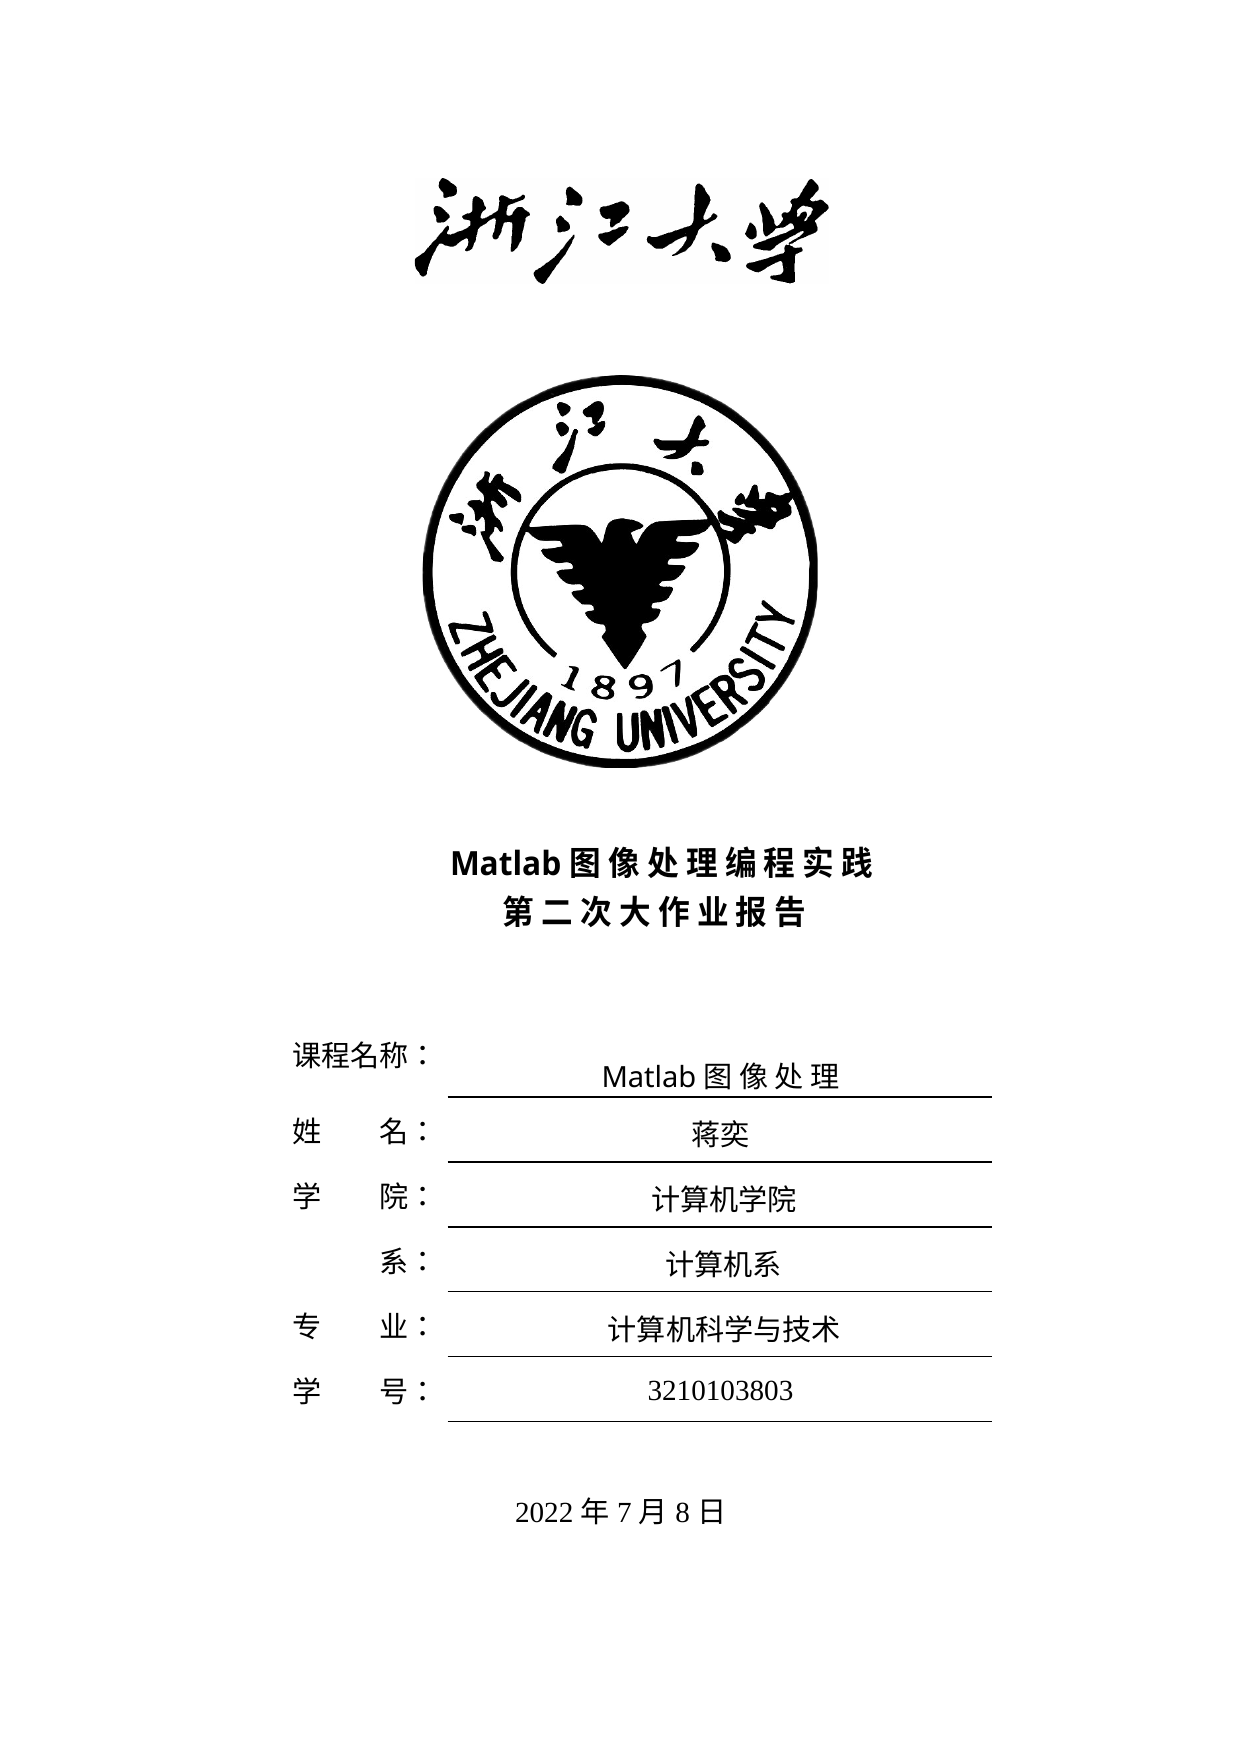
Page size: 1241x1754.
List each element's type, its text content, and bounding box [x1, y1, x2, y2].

table_cell 蒋奕 [448, 1098, 992, 1161]
table_cell 系： [270, 1226, 448, 1291]
text Matlab 图 像 处 理 编 程 实 践 [118, 837, 1205, 886]
table_header Matlab 图 像 处 理 [448, 1040, 992, 1096]
table_cell 学 院： [270, 1161, 448, 1226]
table_cell 姓 名： [270, 1096, 448, 1161]
table_cell 计算机科学与技术 [448, 1292, 992, 1356]
table_cell 计算机系 [448, 1228, 992, 1291]
table_cell 学 号： [270, 1356, 448, 1421]
picture [414, 178, 829, 284]
table_header 课程名称： [270, 1040, 448, 1096]
table_cell 专 业： [270, 1291, 448, 1356]
text 2022 年 7 月 8 日 [113, 1489, 1127, 1531]
picture [422, 375, 818, 768]
table_cell 3210103803 [448, 1357, 992, 1421]
text 第 二 次 大 作 业 报 告 [104, 886, 1205, 934]
table_cell 计算机学院 [448, 1163, 992, 1226]
